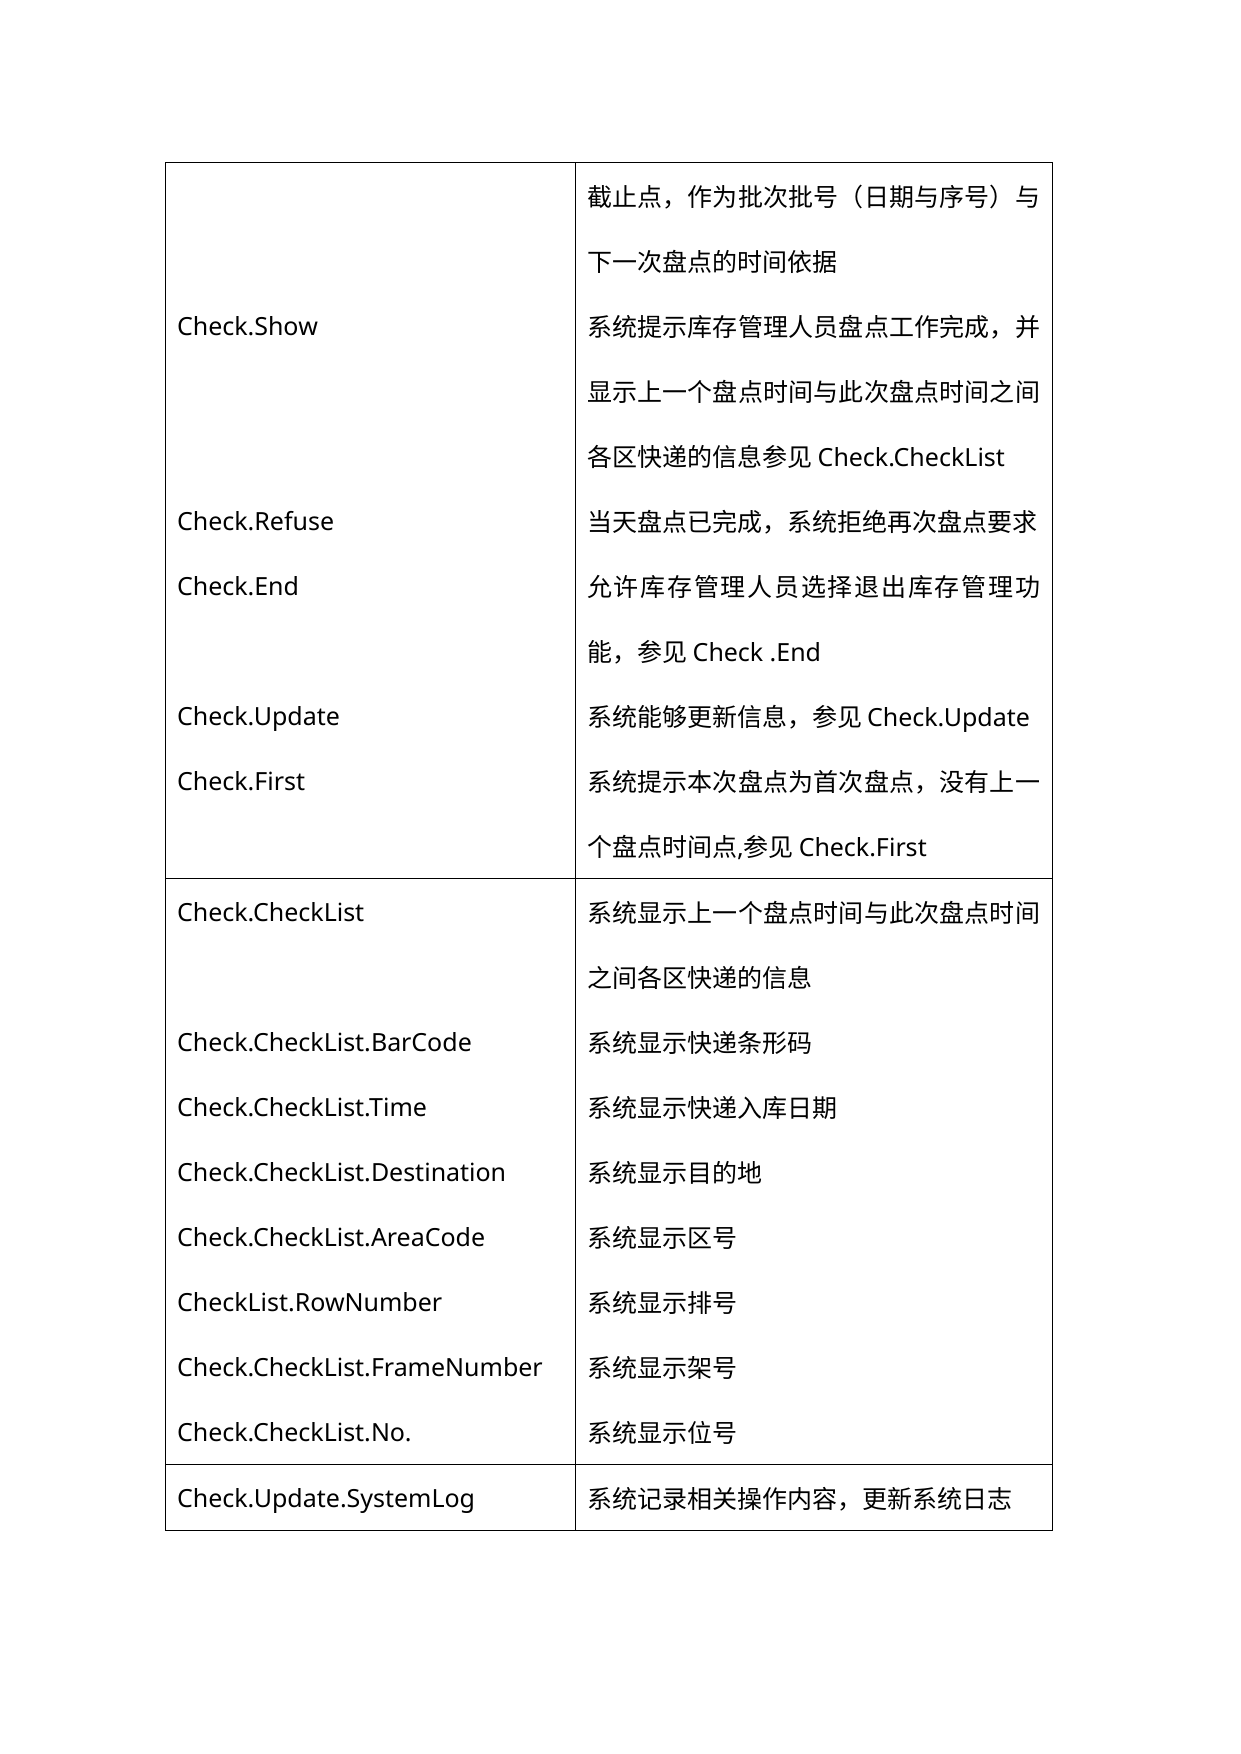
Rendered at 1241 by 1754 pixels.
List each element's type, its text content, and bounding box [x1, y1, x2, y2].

table_cell 系统显示上一个盘点时间与此次盘点时间之间各区快递的信息 系统显示快递条形码 系统显示快递入库日期 系统显示目的地 系统显示区号 系统显示排号 系统显示架号 系统显示位号 [576, 879, 1052, 1464]
table_cell 系统记录相关操作内容，更新系统日志 [576, 1465, 1052, 1530]
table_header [576, 163, 1052, 878]
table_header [166, 163, 575, 878]
table_cell Check.Update.SystemLog [166, 1465, 575, 1530]
table_cell Check.CheckList Check.CheckList.BarCode Check.CheckList.Time Check.CheckList.Destination Check.CheckList.AreaCode CheckList.RowNumber Check.CheckList.FrameNumber Check.CheckList.No. [166, 879, 575, 1464]
